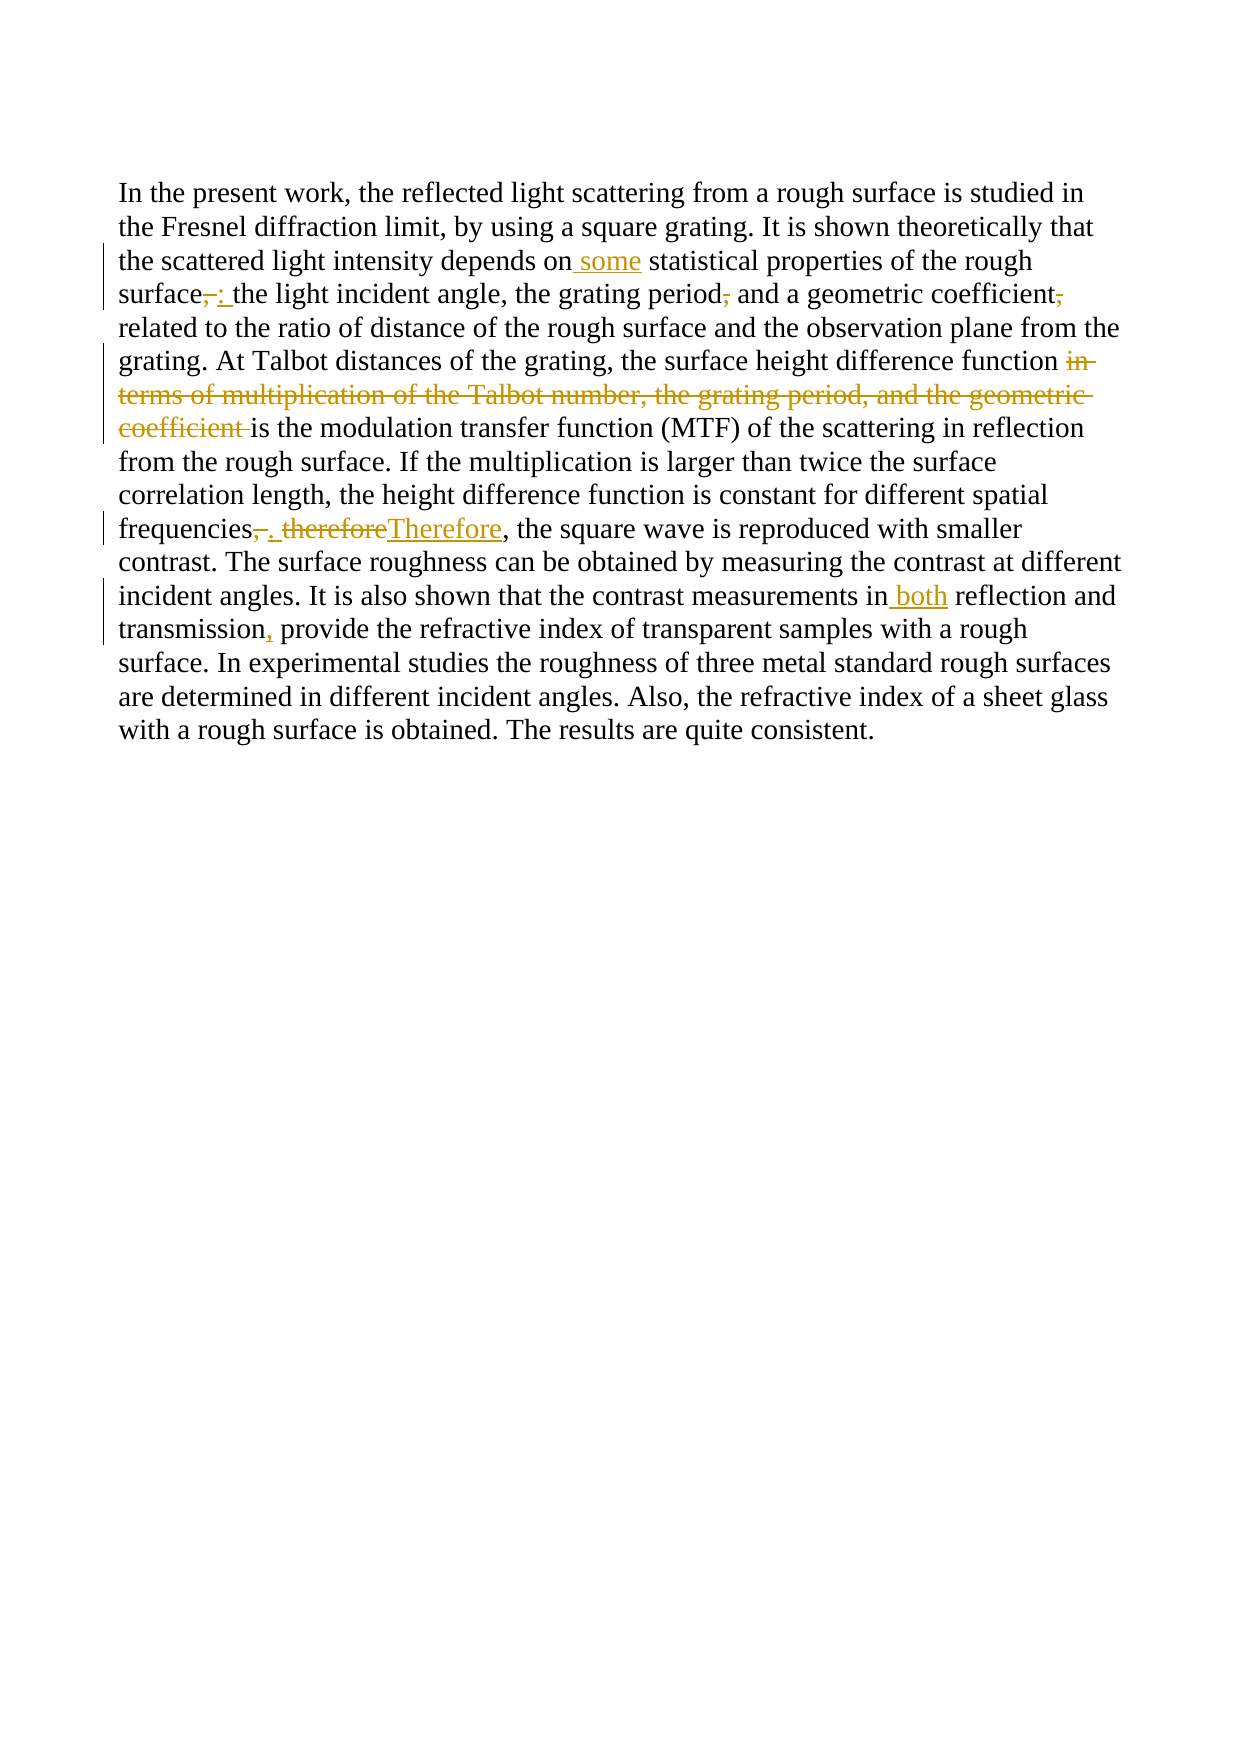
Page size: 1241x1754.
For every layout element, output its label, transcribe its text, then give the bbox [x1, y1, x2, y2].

text In the present work, the reflected light scattering from a rough surface is studied in the Fresnel diffraction limit, by using a square grating. It is shown theoretically that the scattered light intensity depends on statistical properties of the rough surfacethe light incident angle, the grating period and a geometric coefficient related to the ratio of distance of the rough surface and the observation plane from the grating. At Talbot distances of the grating, the surface height difference function is the modulation transfer function (MTF) of the scattering in reflection from the rough surface. If the multiplication is larger than twice the surface correlation length, the height difference function is constant for different spatial frequencies, the square wave is reproduced with smaller contrast. The surface roughness can be obtained by measuring the contrast at different incident angles. It is also shown that the contrast measurements in reflection and transmission provide the refractive index of transparent samples with a rough surface. In experimental studies the roughness of three metal standard rough surfaces are determined in different incident angles. Also, the refractive index of a sheet glass with a rough surface is obtained. The results are quite consistent. [118, 176, 1122, 746]
